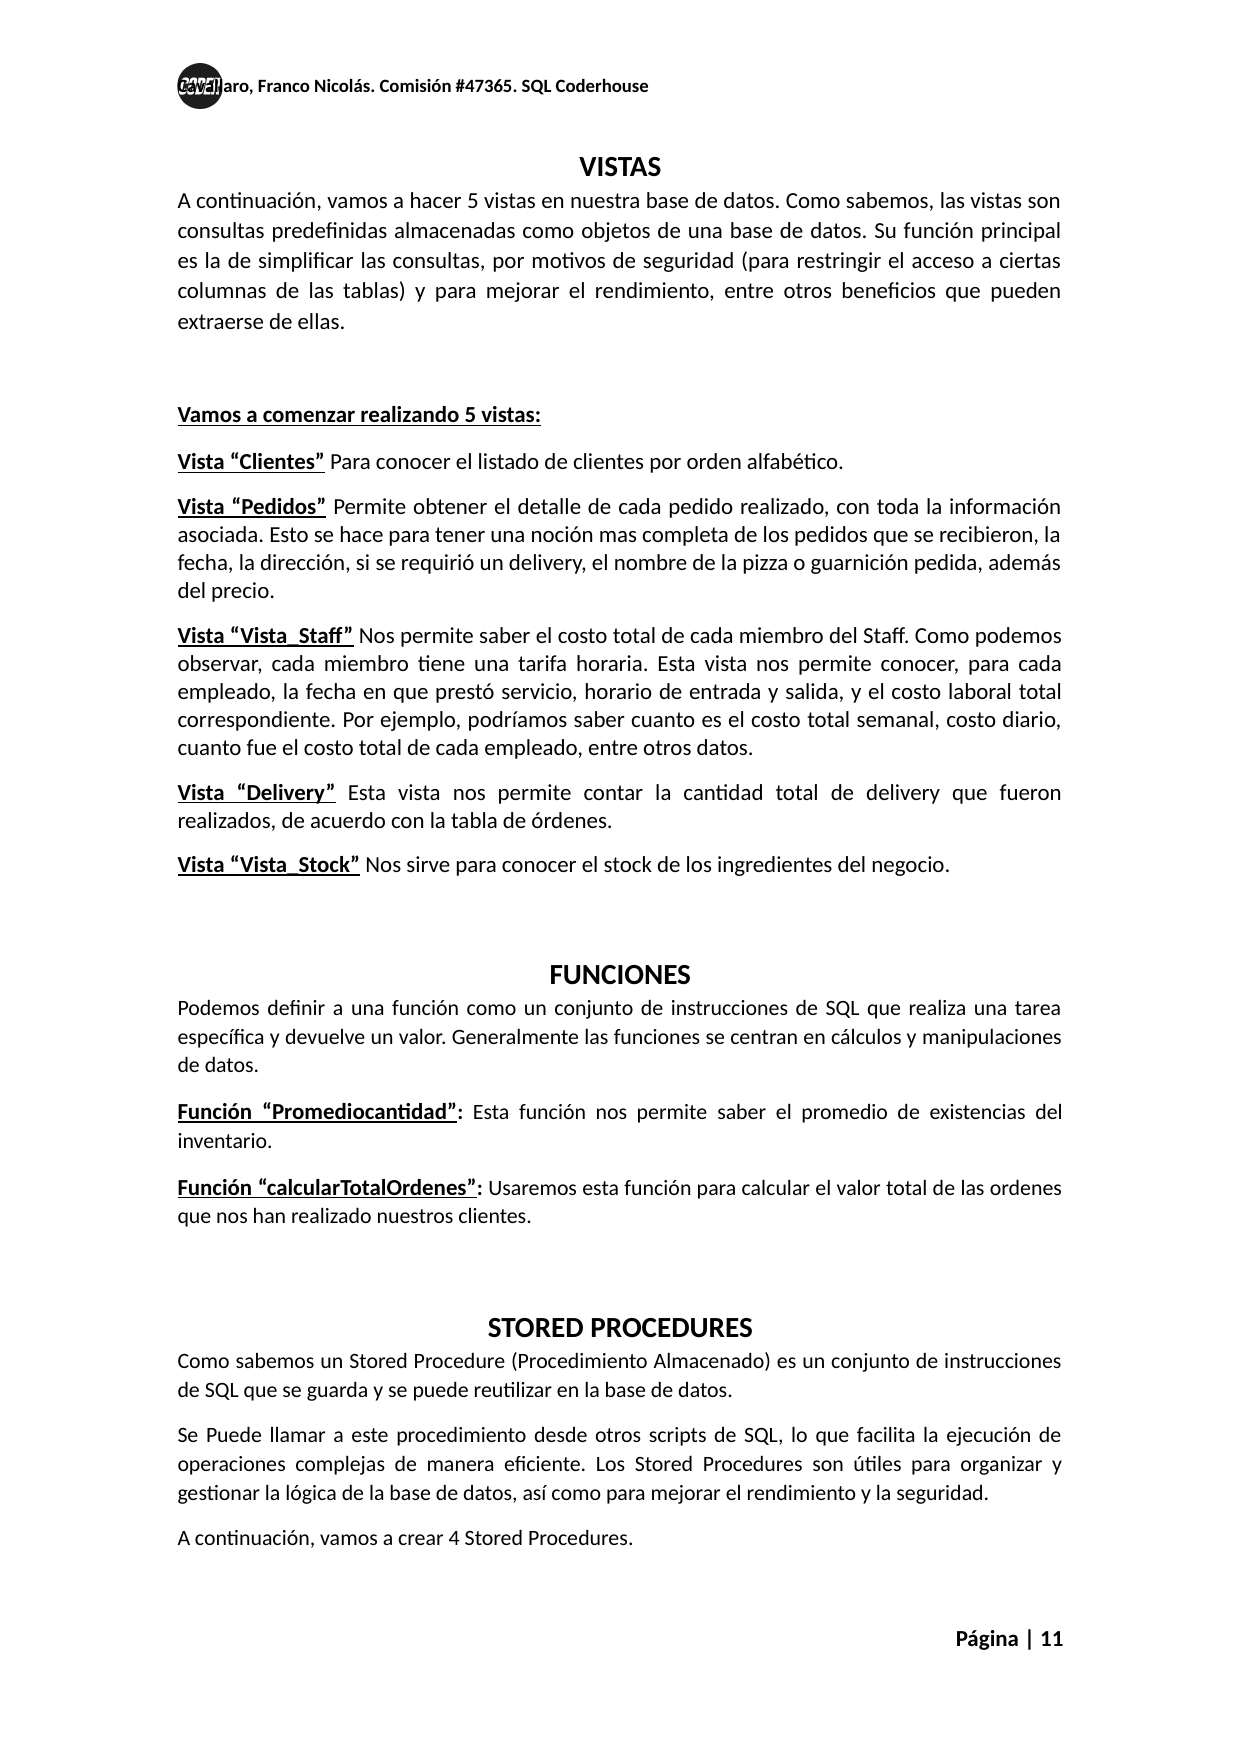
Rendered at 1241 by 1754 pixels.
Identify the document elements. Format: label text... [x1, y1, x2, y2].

text Función “calcularTotalOrdenes”: Usaremos esta función para calcular el valor total de las ordenes que nos han realizado nuestros clientes. [177, 1173, 1063, 1229]
text Se Puede llamar a este procedimiento desde otros scripts de SQL, lo que facilita la ejecución de operaciones complejas de manera eficiente. Los Stored Procedures son útiles para organizar y gestionar la lógica de la base de datos, así como para mejorar el rendimiento y la seguridad. [177, 1421, 1063, 1506]
text Vamos a comenzar realizando 5 vistas: [177, 401, 1063, 429]
subtitle FUNCIONES [177, 956, 1063, 991]
text Vista “Clientes” Para conocer el listado de clientes por orden alfabético. [177, 447, 1063, 476]
text Vista “Vista_Staff” Nos permite saber el costo total de cada miembro del Staff. Como podemos observar, cada miembro tiene una tarifa horaria. Esta vista nos permite conocer, para cada empleado, la fecha en que prestó servicio, horario de entrada y salida, y el costo laboral total correspondiente. Por ejemplo, podríamos saber cuanto es el costo total semanal, costo diario, cuanto fue el costo total de cada empleado, entre otros datos. [177, 621, 1063, 761]
text Vista “Vista_Stock” Nos sirve para conocer el stock de los ingredientes del negocio. [177, 850, 1063, 878]
subtitle VISTAS [177, 148, 1063, 183]
picture [177, 63, 223, 109]
subtitle STORED PROCEDURES [177, 1309, 1063, 1344]
text A continuación, vamos a hacer 5 vistas en nuestra base de datos. Como sabemos, las vistas son consultas predefinidas almacenadas como objetos de una base de datos. Su función principal es la de simplificar las consultas, por motivos de seguridad (para restringir el acceso a ciertas columnas de las tablas) y para mejorar el rendimiento, entre otros beneficios que pueden extraerse de ellas. [177, 186, 1063, 335]
text A continuación, vamos a crear 4 Stored Procedures. [177, 1524, 1063, 1551]
text Vista “Delivery” Esta vista nos permite contar la cantidad total de delivery que fueron realizados, de acuerdo con la tabla de órdenes. [177, 778, 1063, 834]
text Vista “Pedidos” Permite obtener el detalle de cada pedido realizado, con toda la información asociada. Esto se hace para tener una noción mas completa de los pedidos que se recibieron, la fecha, la dirección, si se requirió un delivery, el nombre de la pizza o guarnición pedida, además del precio. [177, 492, 1063, 604]
text Como sabemos un Stored Procedure (Procedimiento Almacenado) es un conjunto de instrucciones de SQL que se guarda y se puede reutilizar en la base de datos. [177, 1347, 1063, 1403]
text Función “Promediocantidad”: Esta función nos permite saber el promedio de existencias del inventario. [177, 1097, 1063, 1154]
text Podemos definir a una función como un conjunto de instrucciones de SQL que realiza una tarea específica y devuelve un valor. Generalmente las funciones se centran en cálculos y manipulaciones de datos. [177, 994, 1063, 1078]
